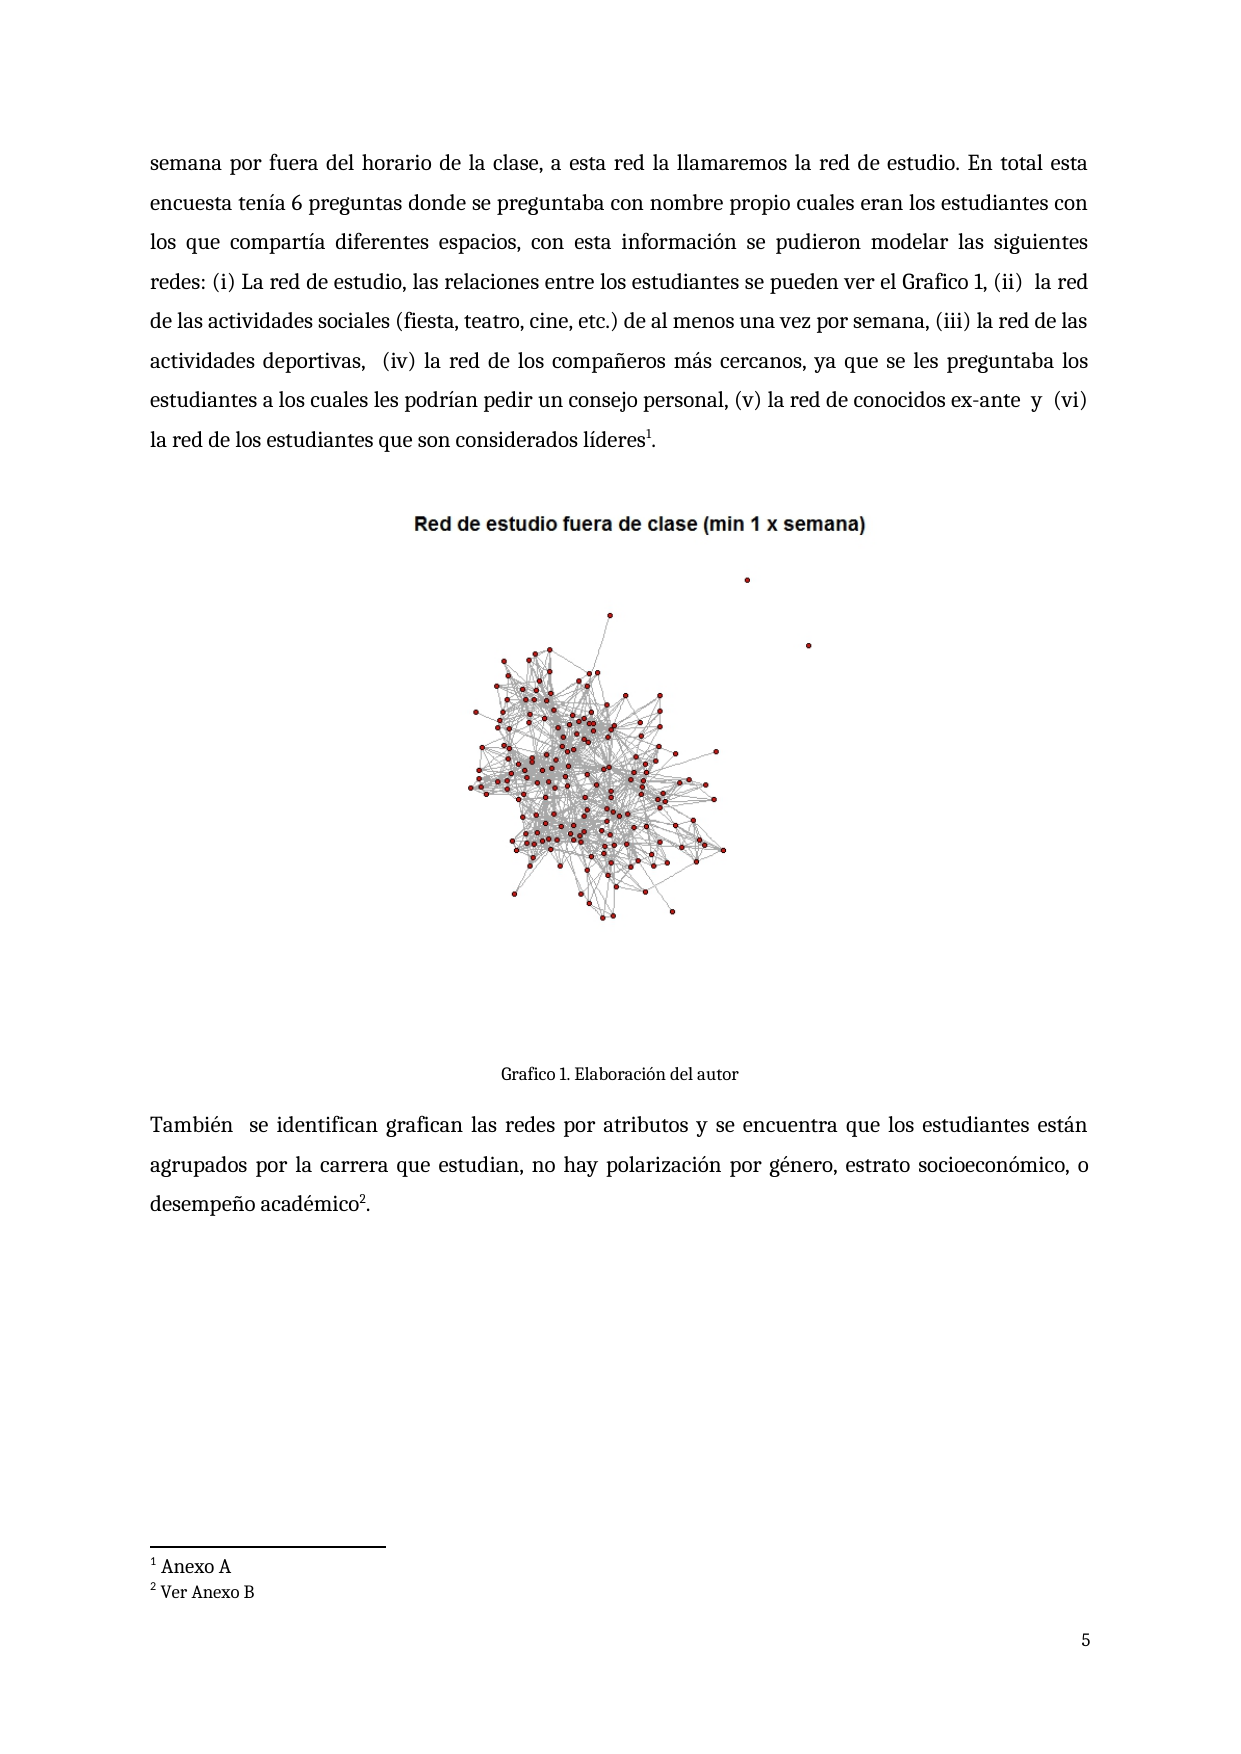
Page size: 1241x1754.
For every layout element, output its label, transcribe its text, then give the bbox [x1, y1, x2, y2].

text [150, 150, 1090, 453]
picture [228, 482, 1012, 1036]
text También se identifican grafican las redes por atributos y se encuentra que los estudiantes están agrupados por la carrera que estudian, no hay polarización por género, estrato socioeconómico, o desempeño académico. [150, 1112, 1090, 1217]
text Grafico 1. Elaboración del autor [150, 1063, 1090, 1085]
